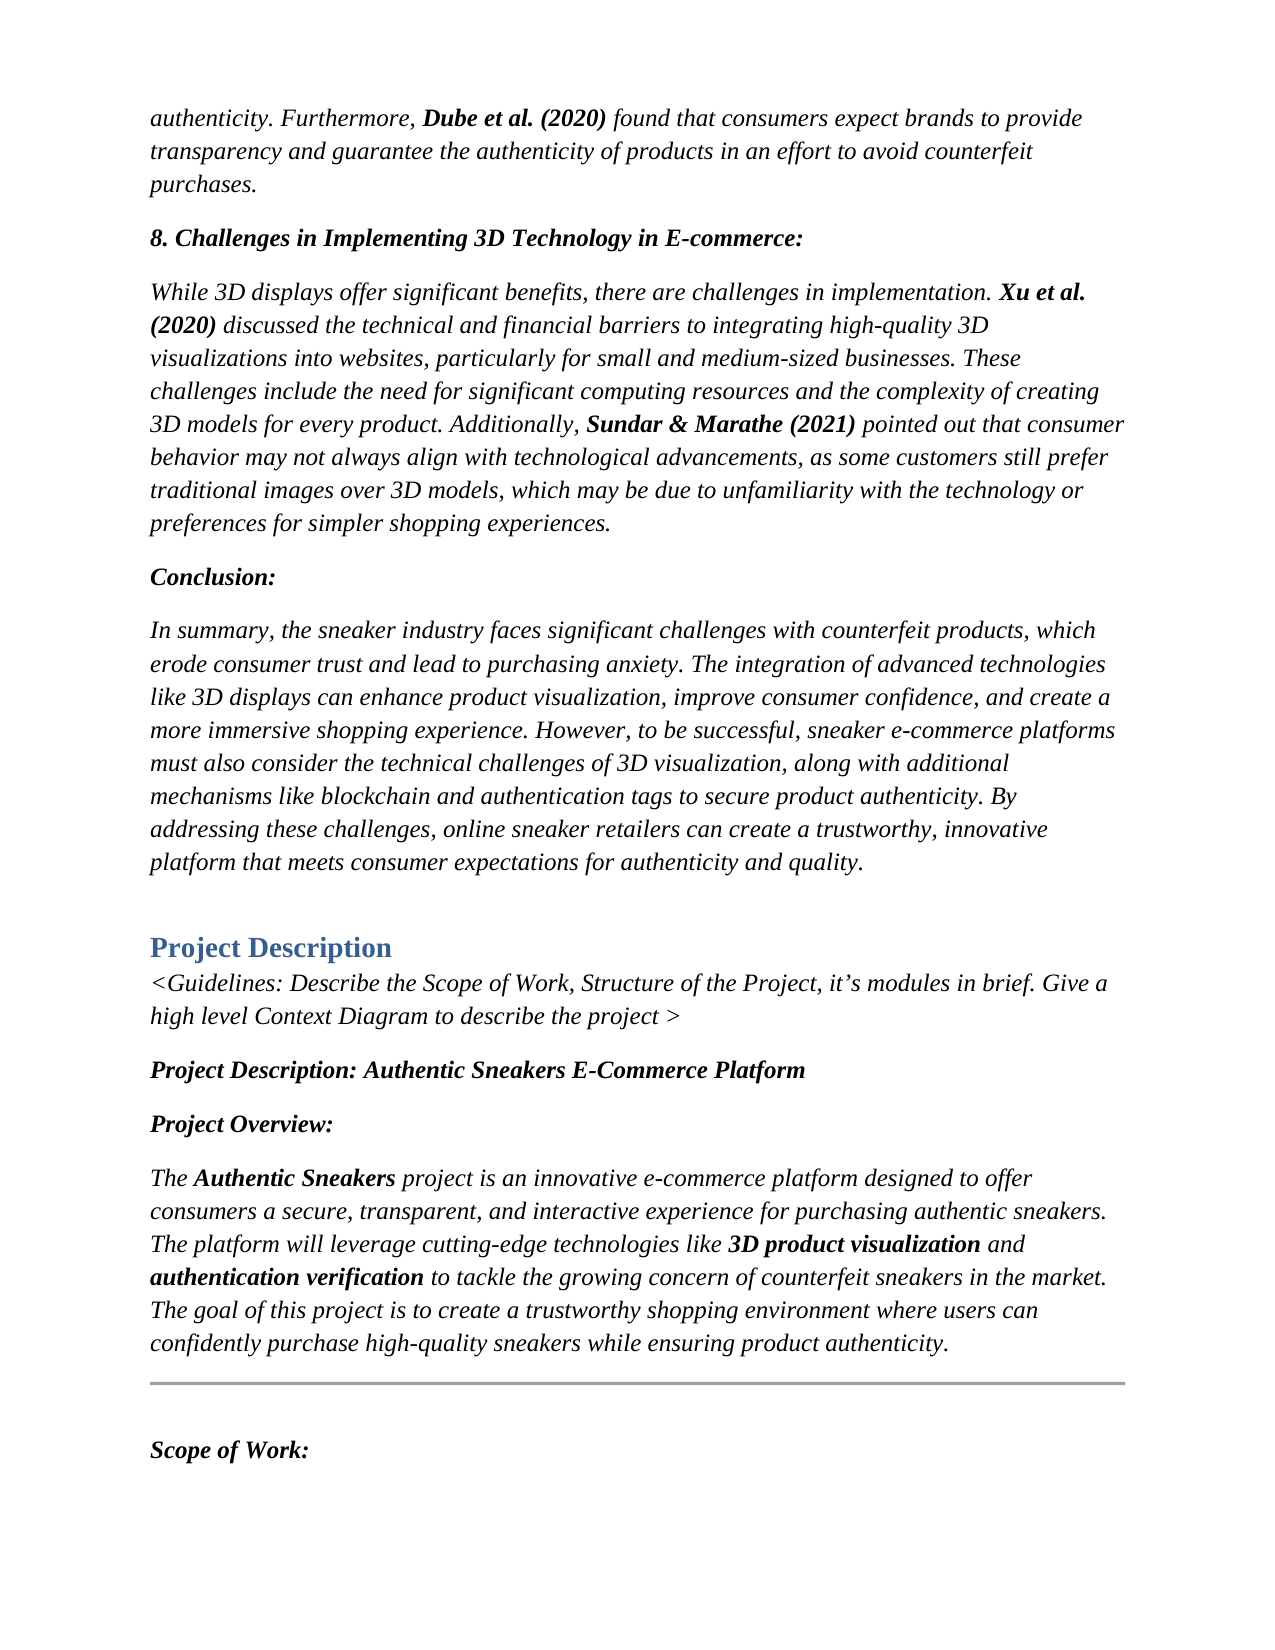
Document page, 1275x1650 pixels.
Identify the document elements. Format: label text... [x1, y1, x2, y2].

text 8. Challenges in Implementing 3D Technology in E-commerce: [150, 223, 1125, 252]
text <Guidelines: Describe the Scope of Work, Structure of the Project, it’s modules in brief. Give a high level Context Diagram to describe the project > [150, 968, 1125, 1030]
text Project Overview: [150, 1109, 1125, 1138]
text Project Description: Authentic Sneakers E-Commerce Platform [150, 1055, 1125, 1084]
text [150, 103, 1125, 198]
text The Authentic Sneakers project is an innovative e-commerce platform designed to offer consumers a secure, transparent, and interactive experience for purchasing authentic sneakers. The platform will leverage cutting-edge technologies like 3D product visualization and authentication verification to tackle the growing concern of counterfeit sneakers in the market. The goal of this project is to create a trustworthy shopping environment where users can confidently purchase high-quality sneakers while ensuring product authenticity. [150, 1163, 1125, 1357]
text While 3D displays offer significant benefits, there are challenges in implementation. Xu et al. (2020) discussed the technical and financial barriers to integrating high-quality 3D visualizations into websites, particularly for small and medium-sized businesses. These challenges include the need for significant computing resources and the complexity of creating 3D models for every product. Additionally, Sundar & Marathe (2021) pointed out that consumer behavior may not always align with technological advancements, as some customers still prefer traditional images over 3D models, which may be due to unfamiliarity with the technology or preferences for simpler shopping experiences. [150, 277, 1125, 537]
text Scope of Work: [150, 1435, 1125, 1464]
text Conclusion: [150, 562, 1125, 591]
text In summary, the sneaker industry faces significant challenges with counterfeit products, which erode consumer trust and lead to purchasing anxiety. The integration of advanced technologies like 3D displays can enhance product visualization, improve consumer confidence, and create a more immersive shopping experience. However, to be successful, sneaker e-commerce platforms must also consider the technical challenges of 3D visualization, along with additional mechanisms like blockchain and authentication tags to secure product authenticity. By addressing these challenges, online sneaker retailers can create a trustworthy, innovative platform that meets consumer expectations for authenticity and quality. [150, 616, 1125, 876]
subtitle Project Description [150, 930, 1125, 963]
